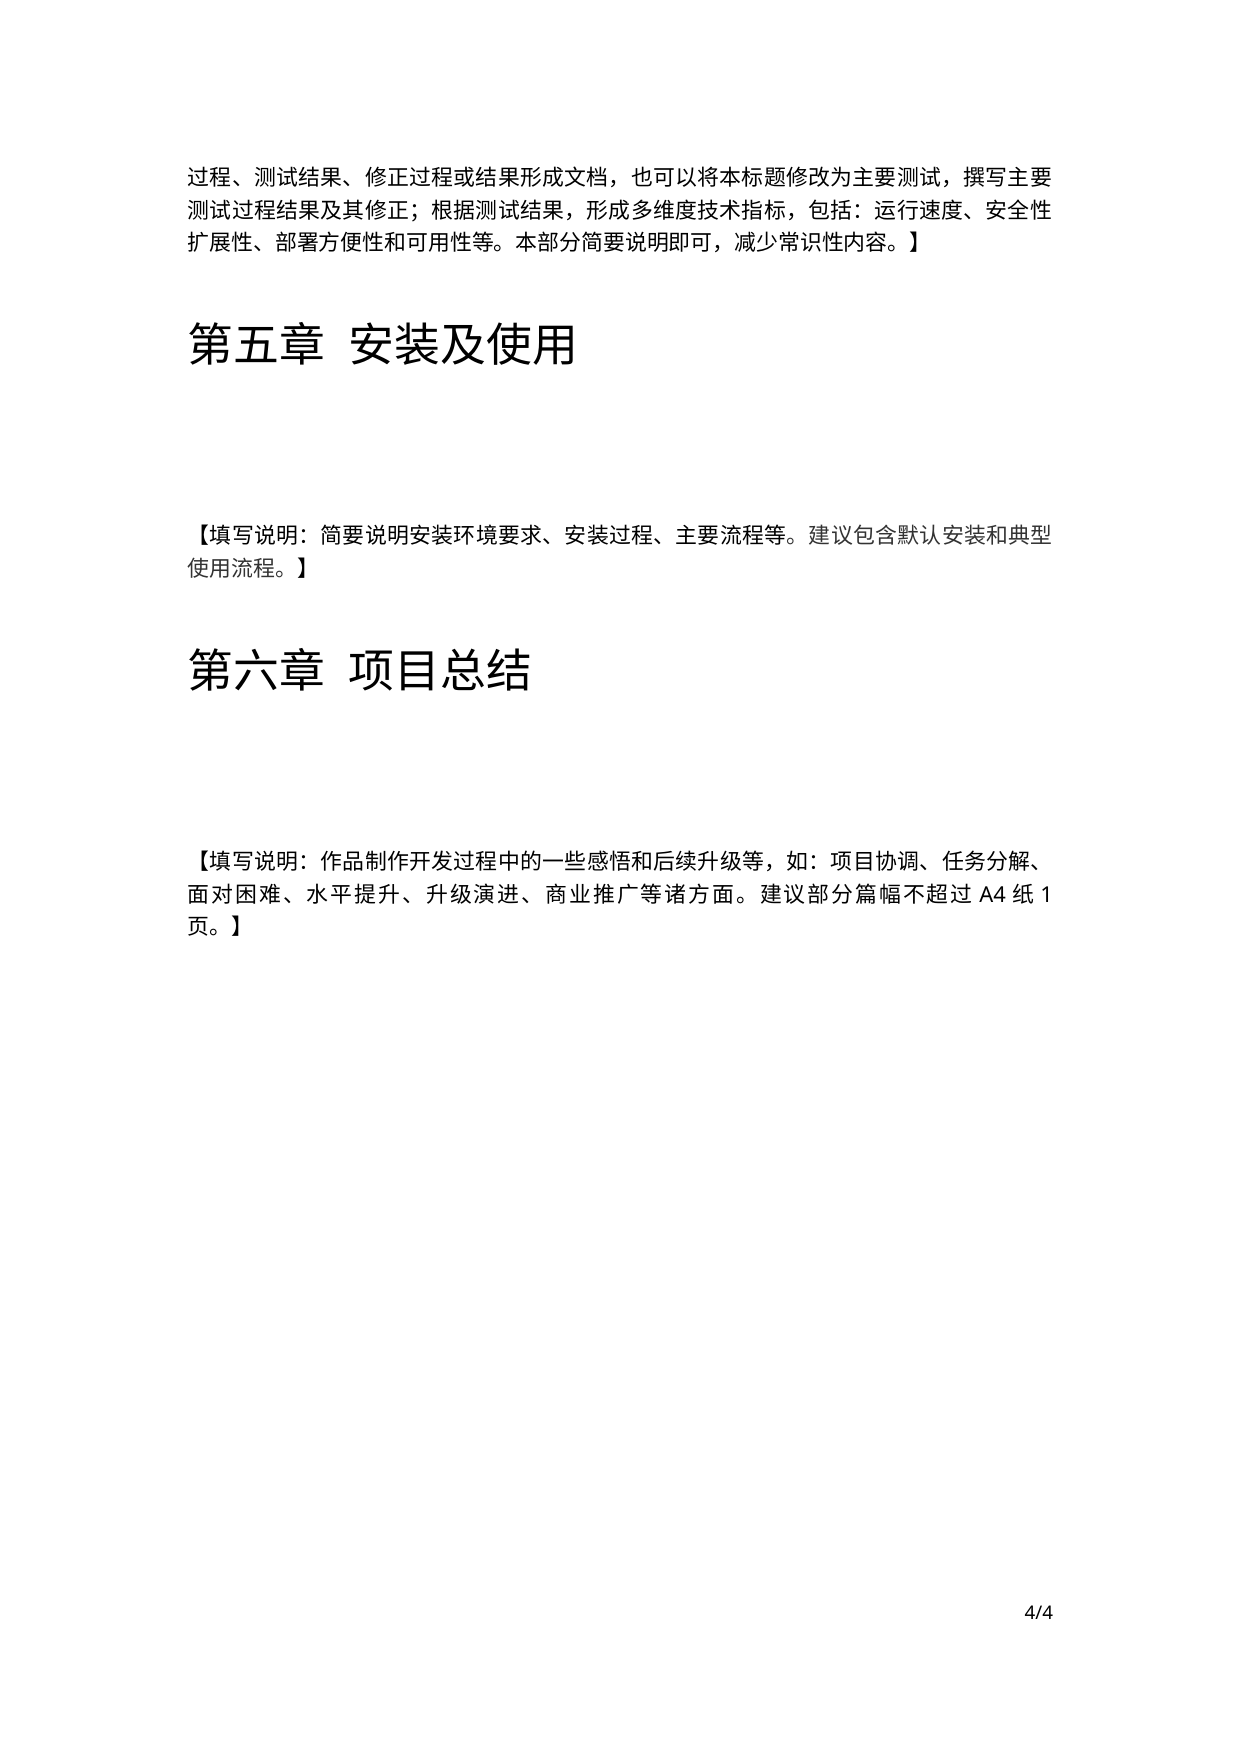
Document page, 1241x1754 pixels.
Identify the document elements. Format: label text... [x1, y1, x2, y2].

text 【填写说明：作品制作开发过程中的一些感悟和后续升级等，如：项目协调、任务分解、面对困难、水平提升、升级演进、商业推广等诸方面。建议部分篇幅不超过A4纸1页。】 [187, 844, 1053, 941]
subtitle 安装及使用 [187, 293, 1053, 390]
subtitle 项目总结 [187, 618, 1053, 716]
text 【填写说明：简要说明安装环境要求、安装过程、主要流程等。建议包含默认安装和典型使用流程。】 [187, 518, 1053, 583]
